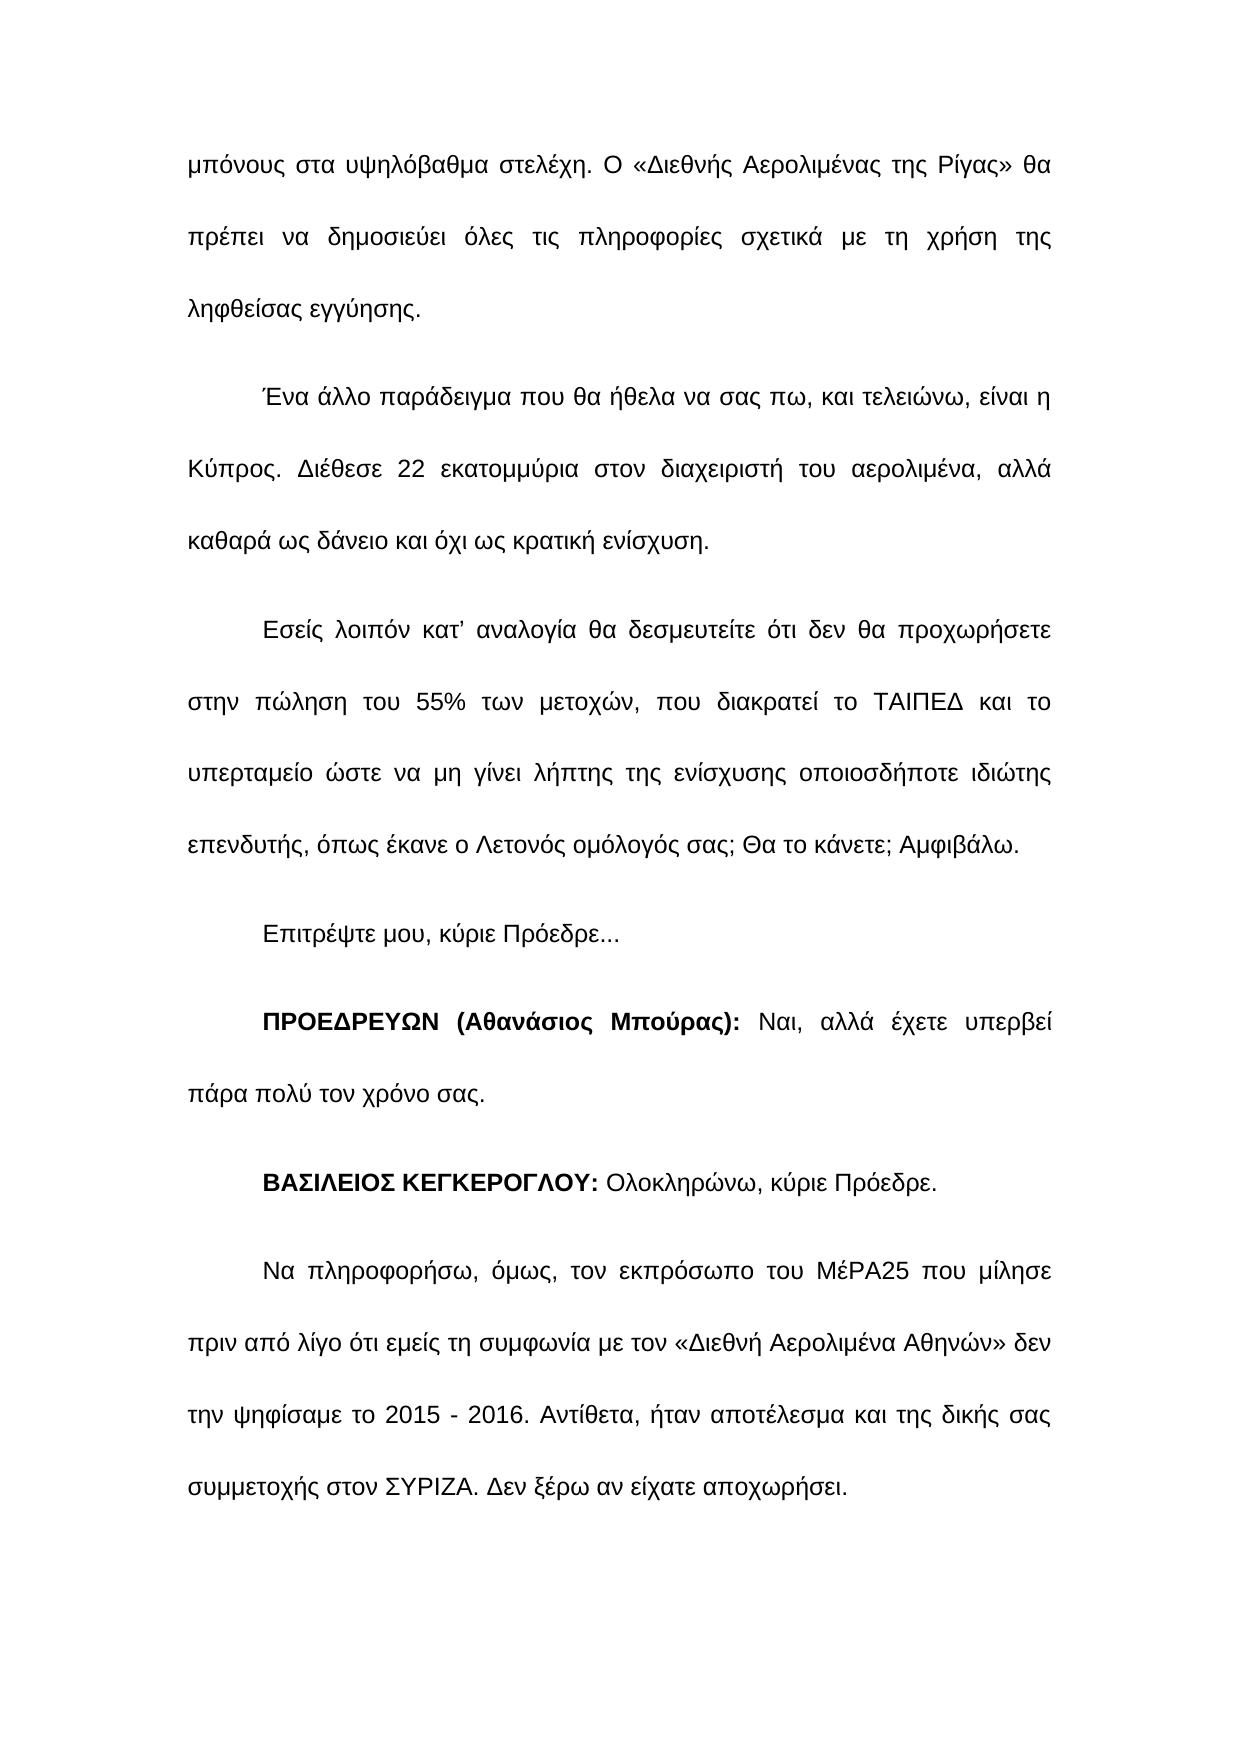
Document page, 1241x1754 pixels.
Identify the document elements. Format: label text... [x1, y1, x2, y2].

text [187, 150, 1053, 322]
text ΒΑΣΙΛΕΙΟΣ ΚΕΓΚΕΡΟΓΛΟΥ: Ολοκληρώνω, κύριε Πρόεδρε. [187, 1168, 1053, 1196]
text Επιτρέψτε μου, κύριε Πρόεδρε... [187, 919, 1053, 947]
text ΠΡΟΕΔΡΕΥΩΝ (Αθανάσιος Μπούρας): Ναι, αλλά έχετε υπερβεί πάρα πολύ τον χρόνο σας. [187, 1007, 1053, 1108]
text Να πληροφορήσω, όμως, τον εκπρόσωπο του ΜέΡΑ25 που μίλησε πριν από λίγο ότι εμείς τη συμφωνία με τον «Διεθνή Αερολιμένα Αθηνών» δεν την ψηφίσαμε το 2015 - 2016. Αντίθετα, ήταν αποτέλεσμα και της δικής σας συμμετοχής στον ΣΥΡΙΖΑ. Δεν ξέρω αν είχατε αποχωρήσει. [187, 1256, 1053, 1501]
text Ένα άλλο παράδειγμα που θα ήθελα να σας πω, και τελειώνω, είναι η Κύπρος. Διέθεσε 22 εκατομμύρια στον διαχειριστή του αερολιμένα, αλλά καθαρά ως δάνειο και όχι ως κρατική ενίσχυση. [187, 382, 1053, 555]
text Εσείς λοιπόν κατ’ αναλογία θα δεσμευτείτε ότι δεν θα προχωρήσετε στην πώληση του 55% των μετοχών, που διακρατεί το ΤΑΙΠΕΔ και το υπερταμείο ώστε να μη γίνει λήπτης της ενίσχυσης οποιοσδήποτε ιδιώτης επενδυτής, όπως έκανε ο Λετονός ομόλογός σας; Θα το κάνετε; Αμφιβάλω. [187, 614, 1053, 859]
